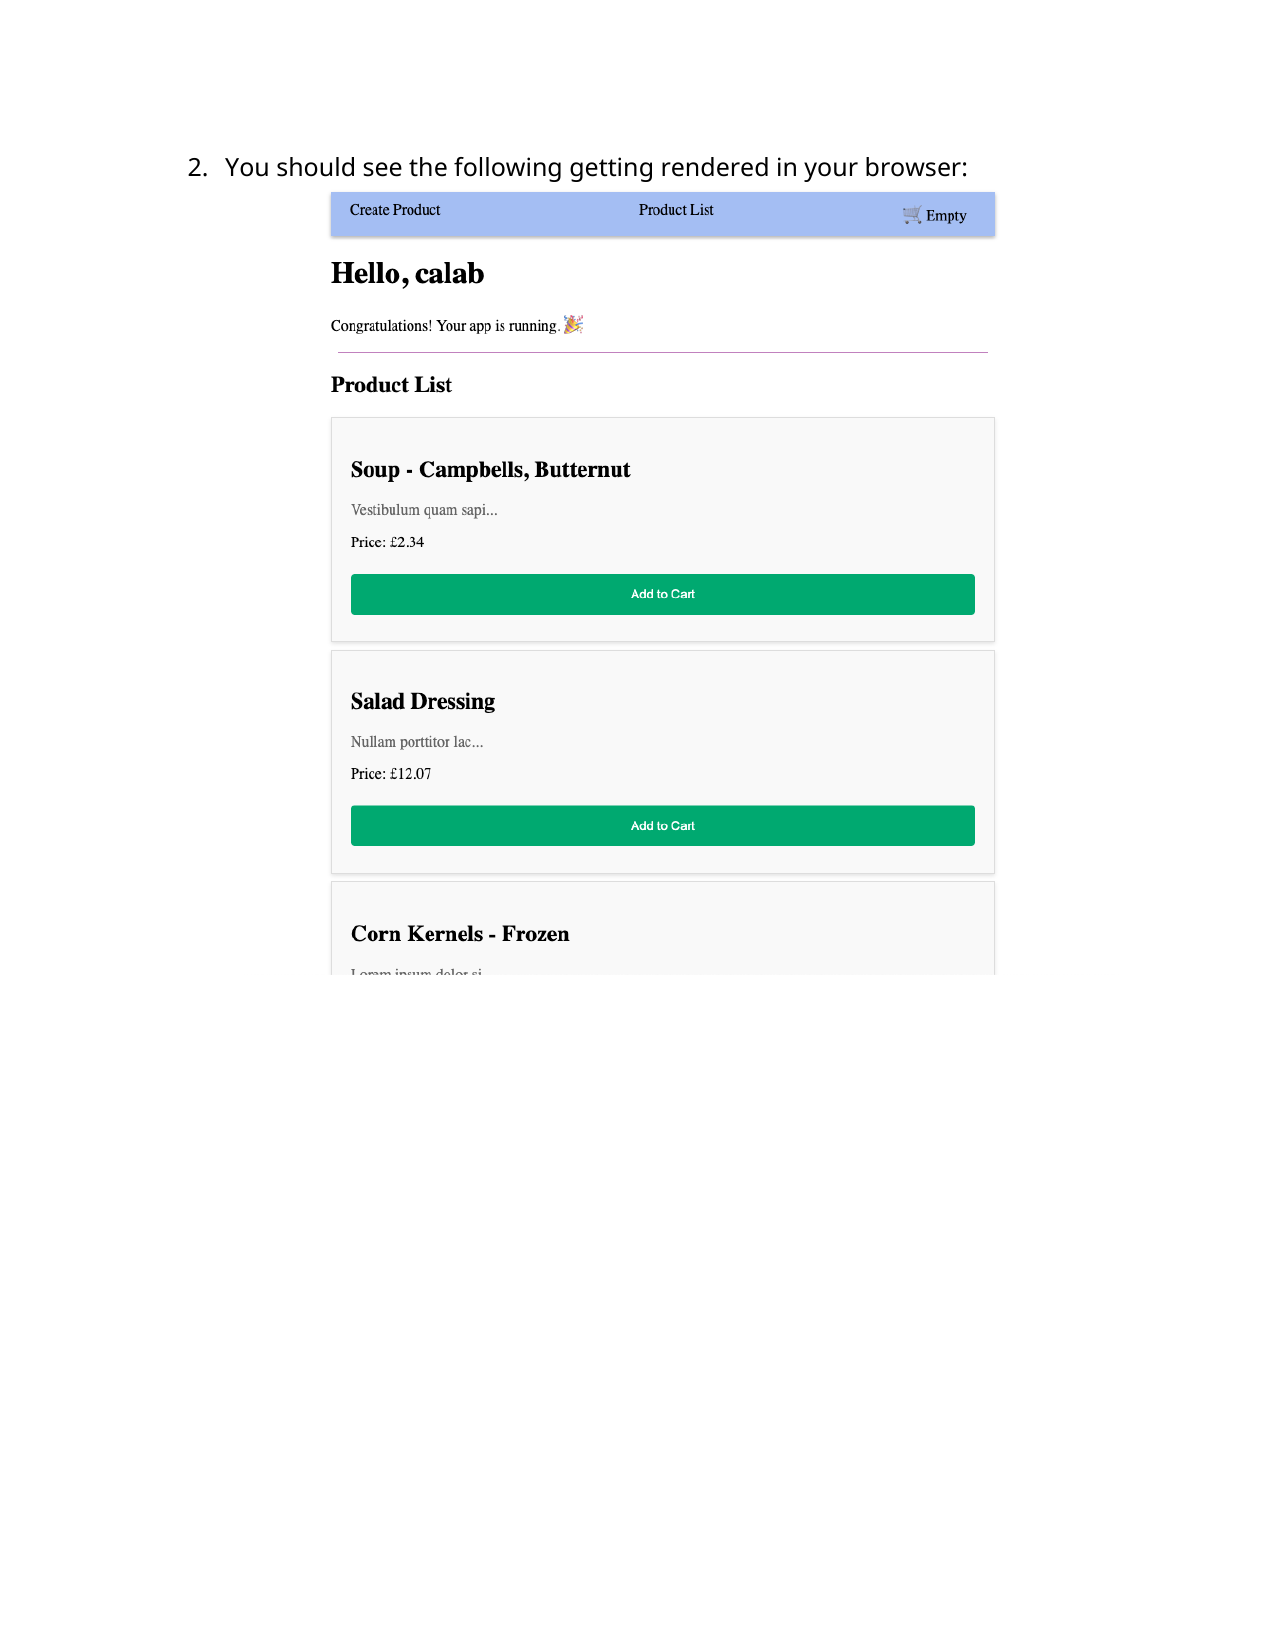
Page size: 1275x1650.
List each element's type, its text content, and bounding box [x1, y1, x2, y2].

picture [243, 184, 1119, 975]
